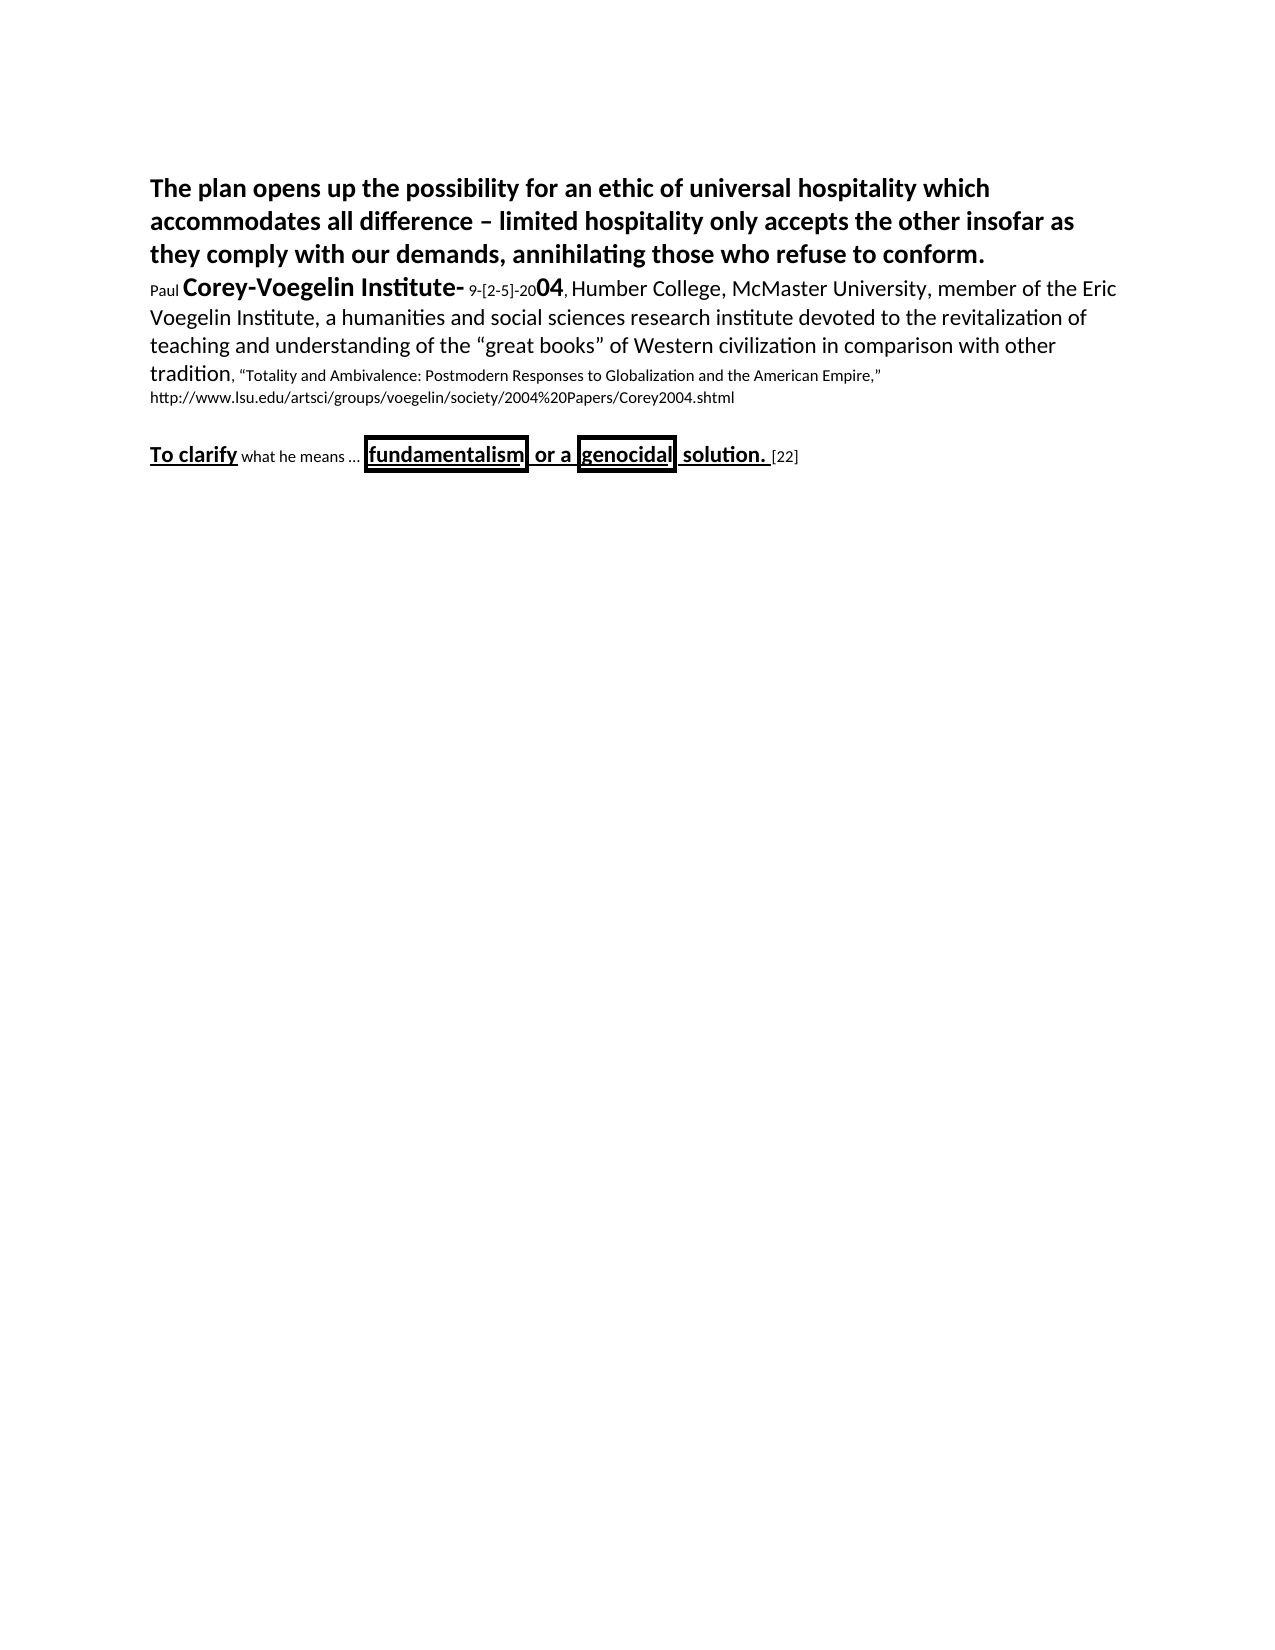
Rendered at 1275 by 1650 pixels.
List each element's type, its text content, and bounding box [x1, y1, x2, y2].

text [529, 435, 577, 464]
text To clarify what he means … fundamentalism or a genocidal solution. [22] [150, 435, 364, 473]
text Paul Corey-Voegelin Institute- 9-[2-5]-2004, Humber College, McMaster University, member of the Eric Voegelin Institute, a humanities and social sciences research institute devoted to the revitalization of teaching and understanding of the “great books” of Western civilization in comparison with other tradition, “Totality and Ambivalence: Postmodern Responses to Globalization and the American Empire,” http://www.lsu.edu/artsci/groups/voegelin/society/2004%20Papers/Corey2004.shtml [150, 270, 1125, 407]
text To clarify what he means … fundamentalism or a genocidal solution. [22] [677, 435, 1125, 473]
subtitle The plan opens up the possibility for an ethic of universal hospitality which accommodates all difference – limited hospitality only accepts the other insofar as they comply with our demands, annihilating those who refuse to conform. [150, 171, 1125, 270]
text To clarify what he means … fundamentalism or a genocidal solution. [22] [368, 440, 525, 468]
